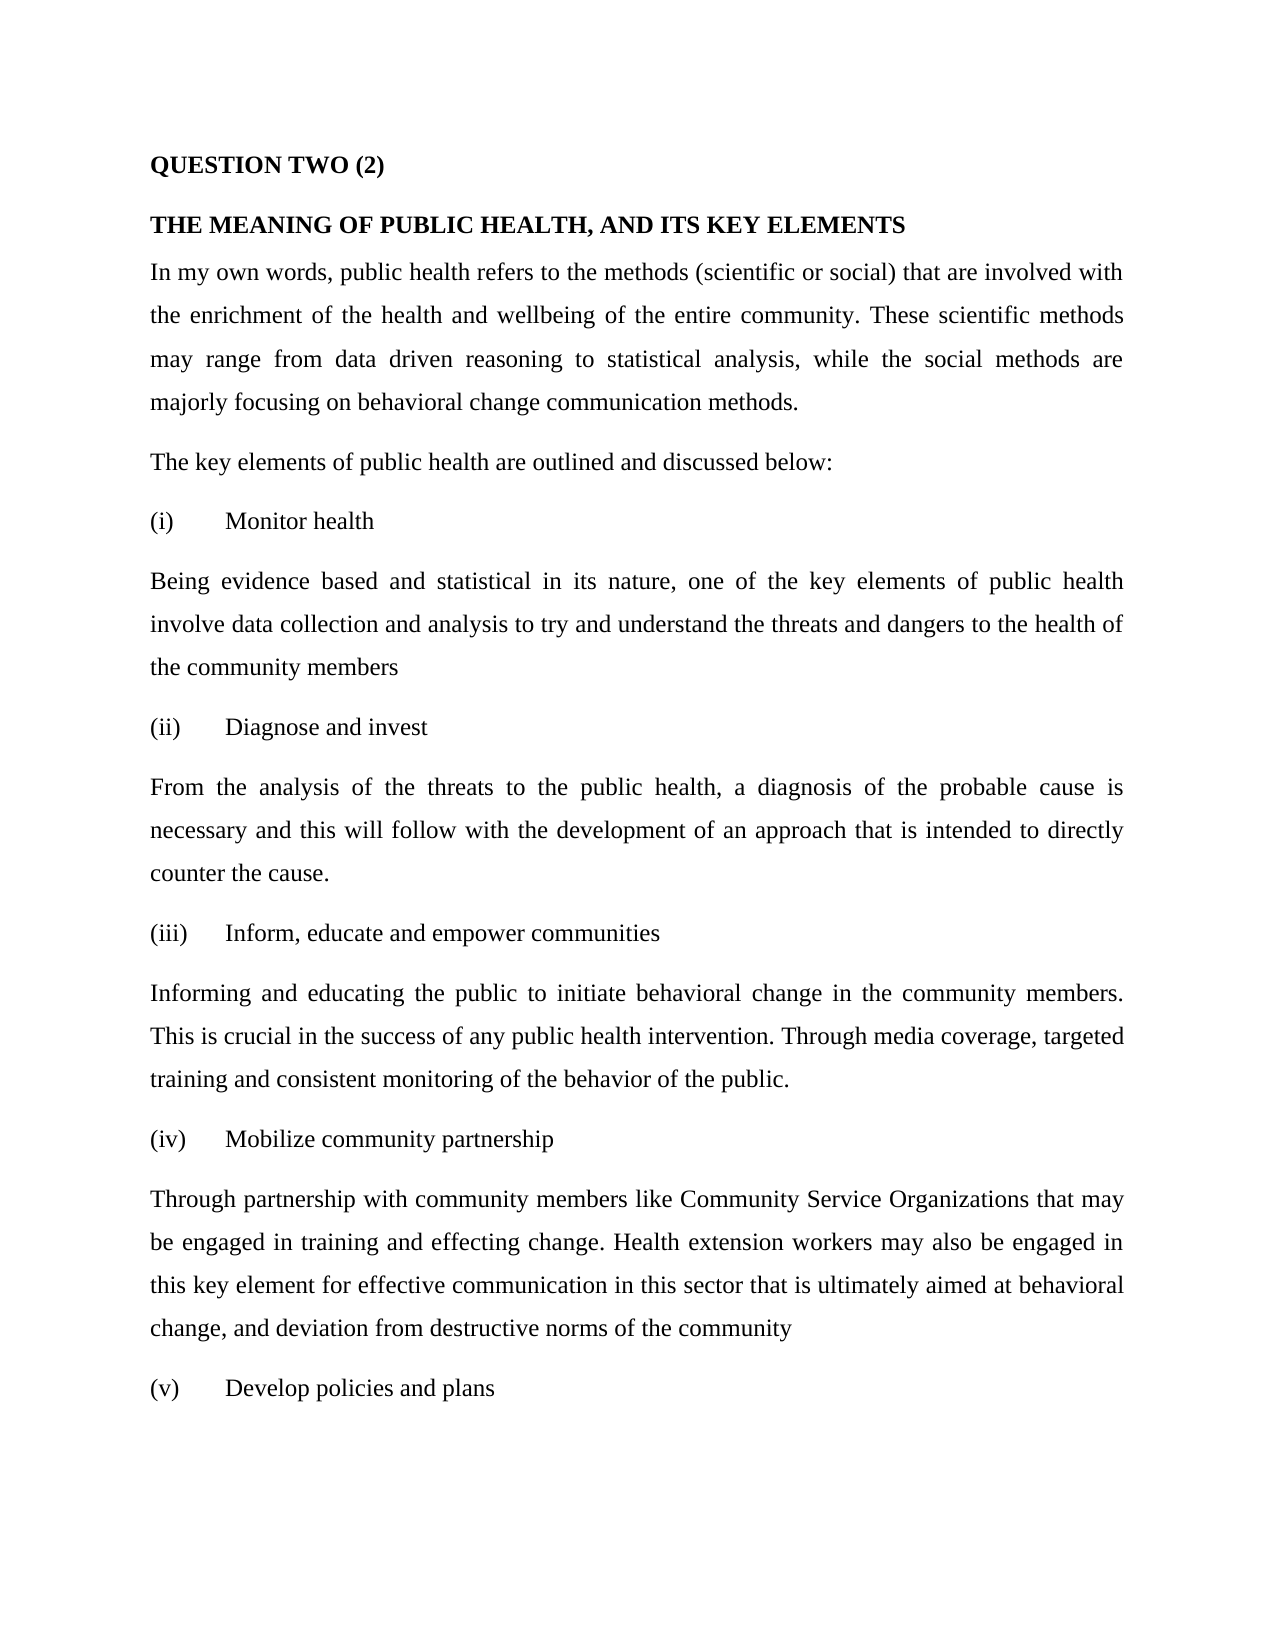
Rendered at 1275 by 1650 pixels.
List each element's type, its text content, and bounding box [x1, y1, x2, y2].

list Mobilize community partnership [150, 1124, 1125, 1153]
list Diagnose and invest [150, 712, 1125, 741]
text QUESTION TWO (2) [150, 150, 1125, 179]
text From the analysis of the threats to the public health, a diagnosis of the probable cause is necessary and this will follow with the development of an approach that is intended to directly counter the cause. [150, 772, 1125, 887]
list Develop policies and plans [150, 1373, 1125, 1402]
text THE MEANING OF PUBLIC HEALTH, AND ITS KEY ELEMENTS [150, 210, 1125, 238]
list Inform, educate and empower communities [150, 918, 1125, 947]
text In my own words, public health refers to the methods (scientific or social) that are involved with the enrichment of the health and wellbeing of the entire community. These scientific methods may range from data driven reasoning to statistical analysis, while the social methods are majorly focusing on behavioral change communication methods. [150, 257, 1125, 416]
text Informing and educating the public to initiate behavioral change in the community members. This is crucial in the success of any public health intervention. Through media coverage, targeted training and consistent monitoring of the behavior of the public. [150, 978, 1125, 1093]
text Being evidence based and statistical in its nature, one of the key elements of public health involve data collection and analysis to try and understand the threats and dangers to the health of the community members [150, 566, 1125, 681]
text Through partnership with community members like Community Service Organizations that may be engaged in training and effecting change. Health extension workers may also be engaged in this key element for effective communication in this sector that is ultimately aimed at behavioral change, and deviation from destructive norms of the community [150, 1184, 1125, 1342]
list Monitor health [150, 506, 1125, 535]
text The key elements of public health are outlined and discussed below: [150, 447, 1125, 475]
